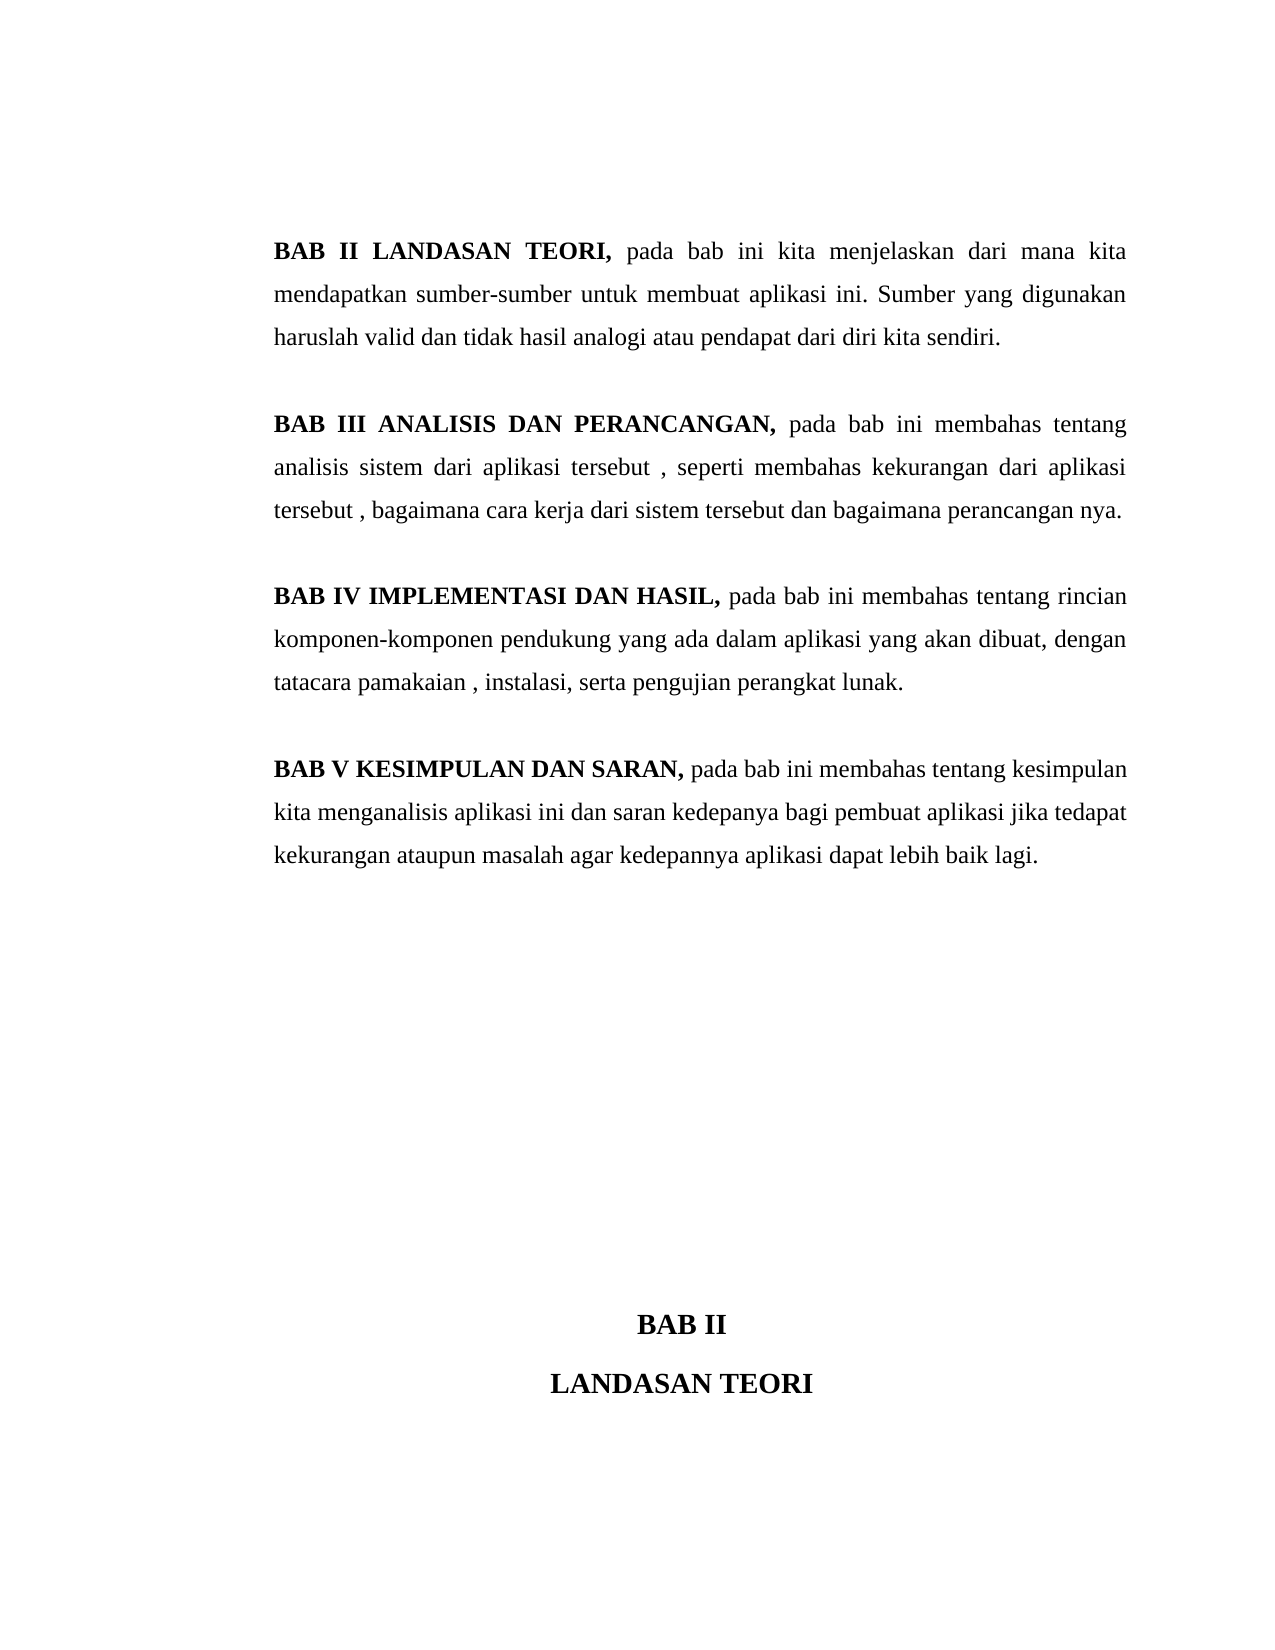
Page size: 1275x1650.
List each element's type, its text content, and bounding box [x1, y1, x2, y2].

text BAB II [236, 1307, 1127, 1341]
list BAB V KESIMPULAN DAN SARAN, pada bab ini membahas tentang kesimpulan kita menganalisis aplikasi ini dan saran kedepanya bagi pembuat aplikasi jika tedapat kekurangan ataupun masalah agar kedepannya aplikasi dapat lebih baik lagi. [274, 754, 1127, 869]
list BAB III ANALISIS DAN PERANCANGAN, pada bab ini membahas tentang analisis sistem dari aplikasi tersebut , seperti membahas kekurangan dari aplikasi tersebut , bagaimana cara kerja dari sistem tersebut dan bagaimana perancangan nya. [274, 409, 1127, 524]
text LANDASAN TEORI [236, 1367, 1127, 1400]
list BAB II LANDASAN TEORI, pada bab ini kita menjelaskan dari mana kita mendapatkan sumber-sumber untuk membuat aplikasi ini. Sumber yang digunakan haruslah valid dan tidak hasil analogi atau pendapat dari diri kita sendiri. [274, 236, 1127, 351]
list BAB IV IMPLEMENTASI DAN HASIL, pada bab ini membahas tentang rincian komponen-komponen pendukung yang ada dalam aplikasi yang akan dibuat, dengan tatacara pamakaian , instalasi, serta pengujian perangkat lunak. [274, 581, 1127, 696]
